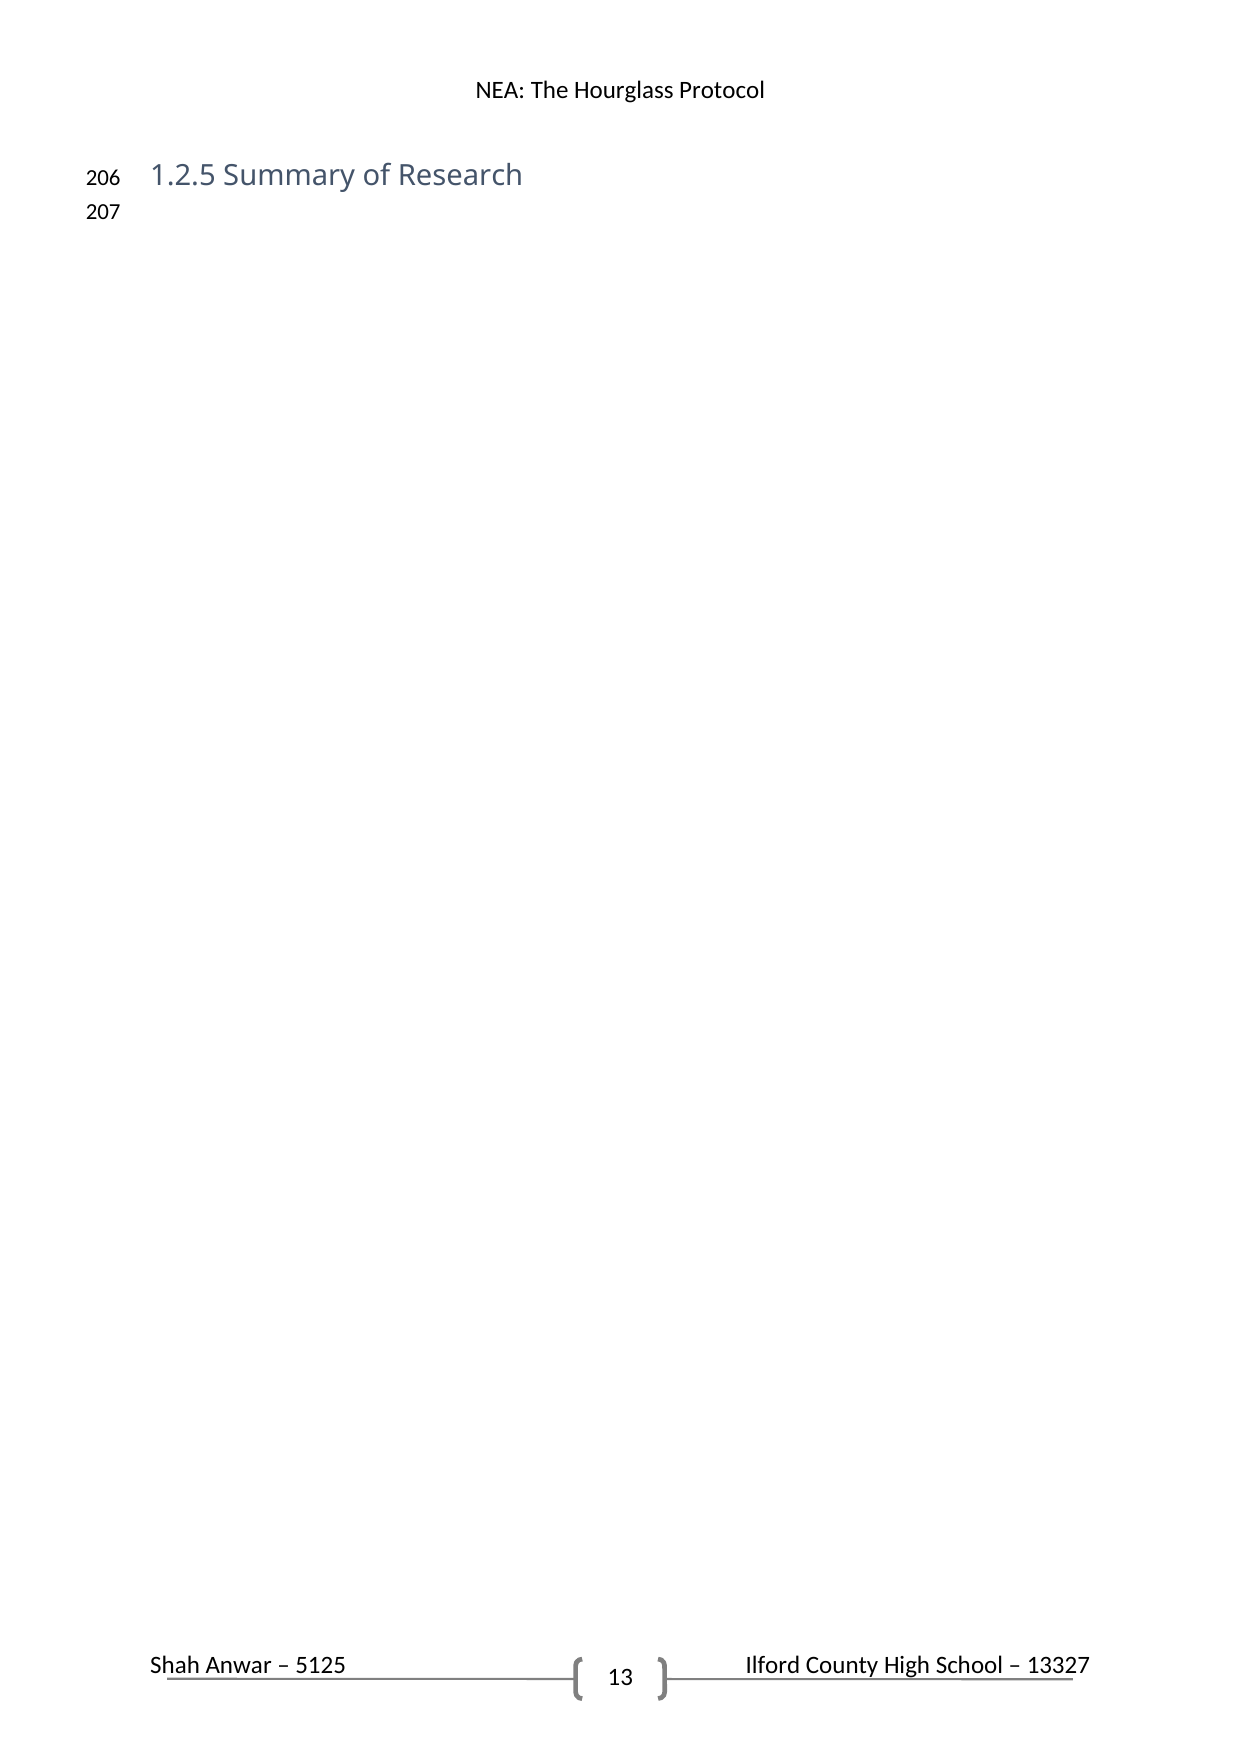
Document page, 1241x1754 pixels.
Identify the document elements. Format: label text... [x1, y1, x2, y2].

subtitle 1.2.5 Summary of Research [150, 154, 1090, 194]
